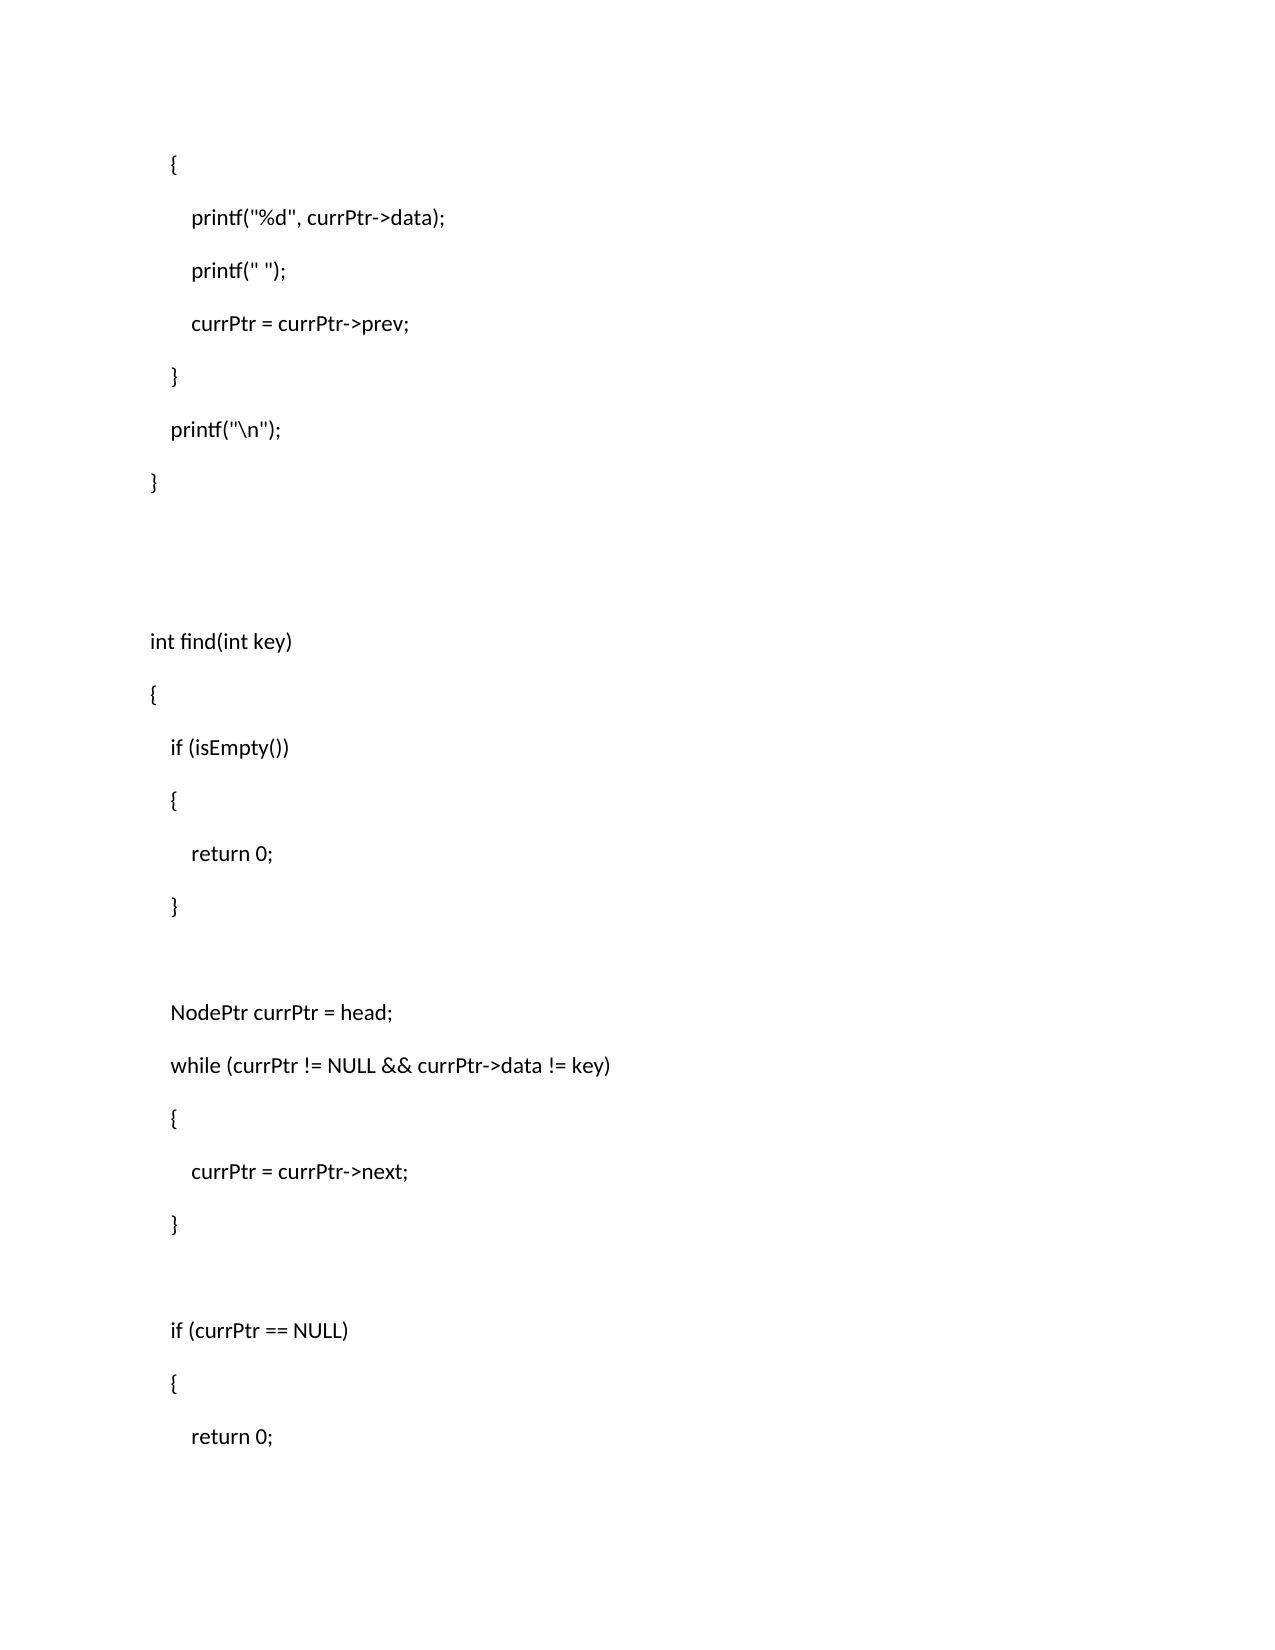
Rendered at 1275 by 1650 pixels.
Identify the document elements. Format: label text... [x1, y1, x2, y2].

text if (currPtr == NULL) [150, 1316, 1125, 1344]
text } [150, 362, 1125, 390]
text } [150, 468, 1125, 496]
text { [150, 1369, 1125, 1397]
text while (currPtr != NULL && currPtr->data != key) [150, 1051, 1125, 1079]
text return 0; [150, 839, 1125, 867]
text { [150, 680, 1125, 708]
text } [150, 1210, 1125, 1238]
text currPtr = currPtr->prev; [150, 309, 1125, 337]
text return 0; [150, 1422, 1125, 1451]
text NodePtr currPtr = head; [150, 998, 1125, 1026]
text { [150, 150, 1125, 178]
text if (isEmpty()) [150, 733, 1125, 761]
text printf("%d", currPtr->data); [150, 203, 1125, 231]
text { [150, 786, 1125, 814]
text printf("\n"); [150, 415, 1125, 443]
text } [150, 892, 1125, 920]
text { [150, 1104, 1125, 1132]
text printf(" "); [150, 256, 1125, 284]
text currPtr = currPtr->next; [150, 1157, 1125, 1185]
text int find(int key) [150, 627, 1125, 655]
